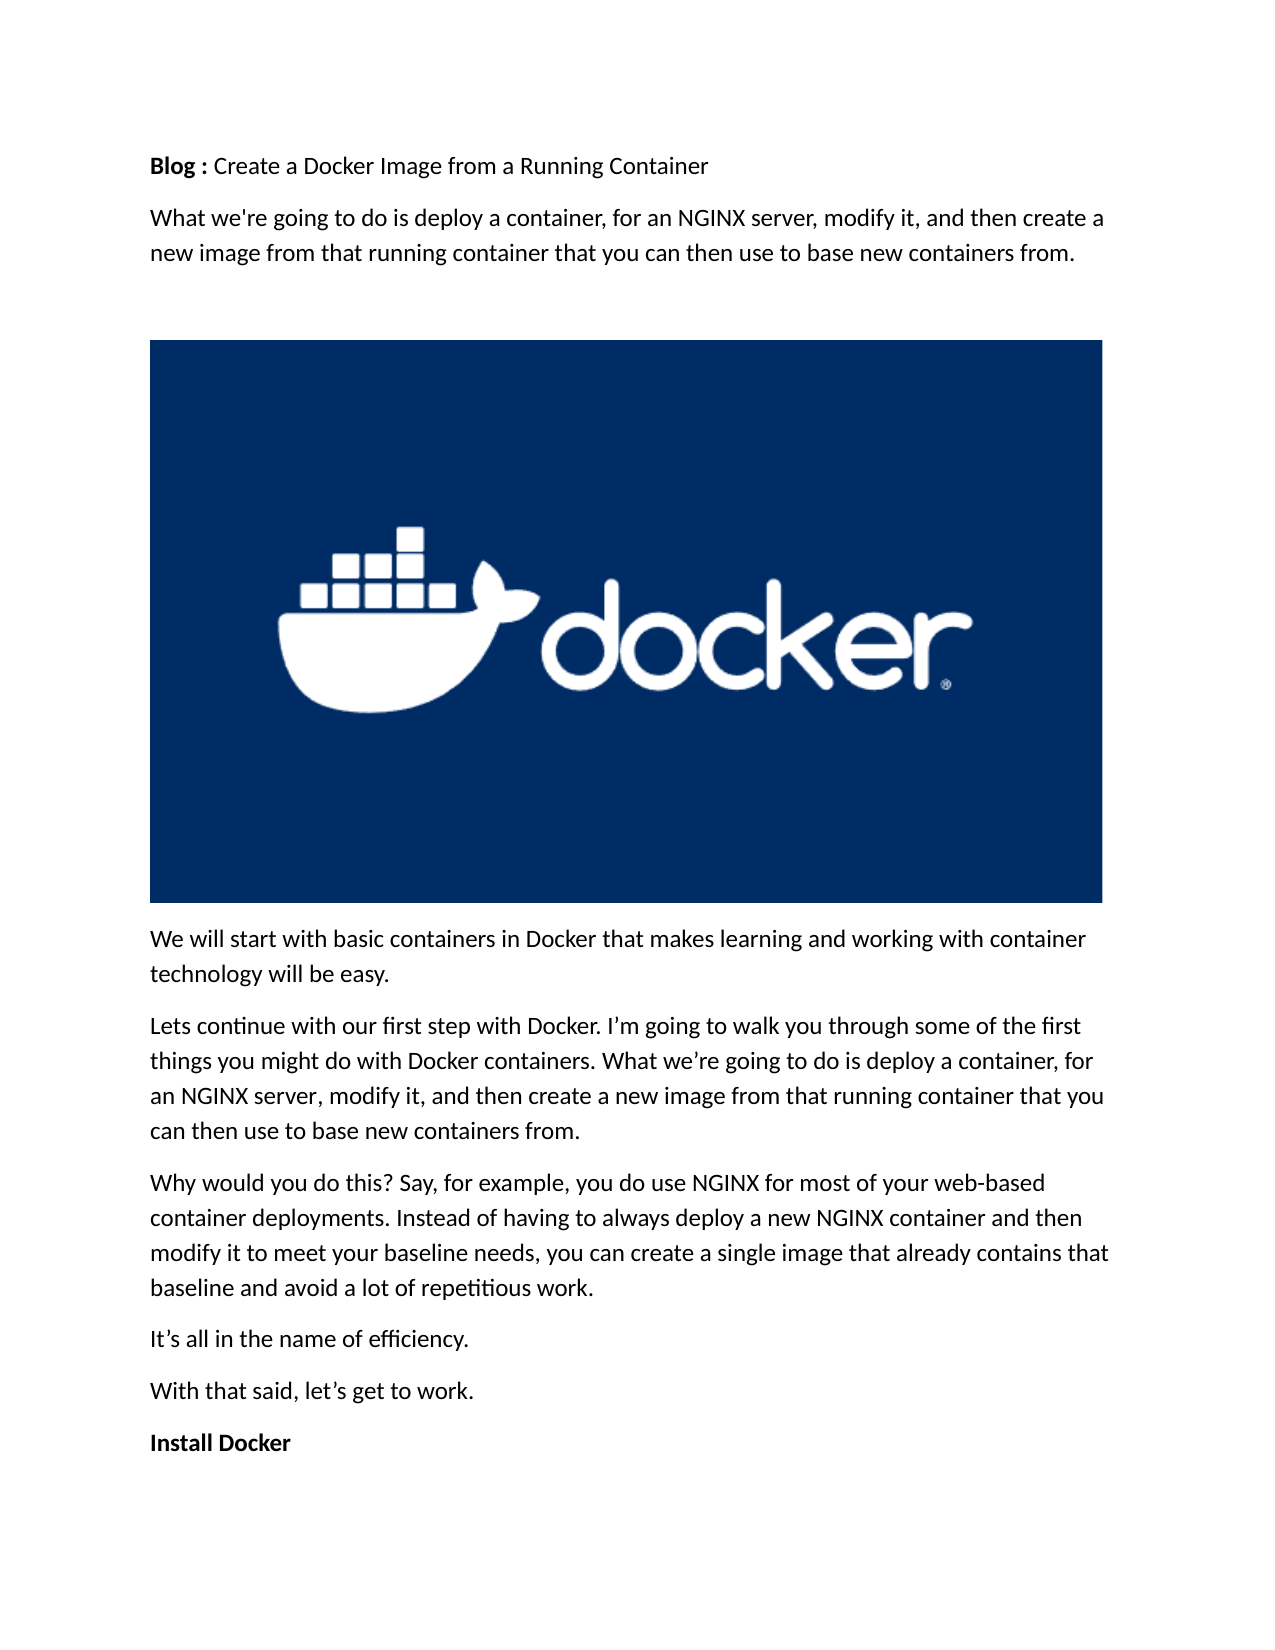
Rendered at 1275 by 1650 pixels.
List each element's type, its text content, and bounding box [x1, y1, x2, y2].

text We will start with basic containers in Docker that makes learning and working with container technology will be easy. [150, 924, 1125, 989]
text Blog : Create a Docker Image from a Running Container [150, 150, 1125, 181]
text With that said, let’s get to work. [150, 1375, 1125, 1406]
text Why would you do this? Say, for example, you do use NGINX for most of your web-based container deployments. Instead of having to always deploy a new NGINX container and then modify it to meet your baseline needs, you can create a single image that already contains that baseline and avoid a lot of repetitious work. [150, 1167, 1125, 1302]
text Install Docker [150, 1427, 1125, 1457]
text Lets continue with our first step with Docker. I’m going to walk you through some of the first things you might do with Docker containers. What we’re going to do is deploy a container, for an NGINX server, modify it, and then create a new image from that running container that you can then use to base new containers from. [150, 1010, 1125, 1146]
text What we're going to do is deploy a container, for an NGINX server, modify it, and then create a new image from that running container that you can then use to base new containers from. [150, 202, 1125, 267]
picture [150, 340, 1103, 903]
text It’s all in the name of efficiency. [150, 1324, 1125, 1354]
